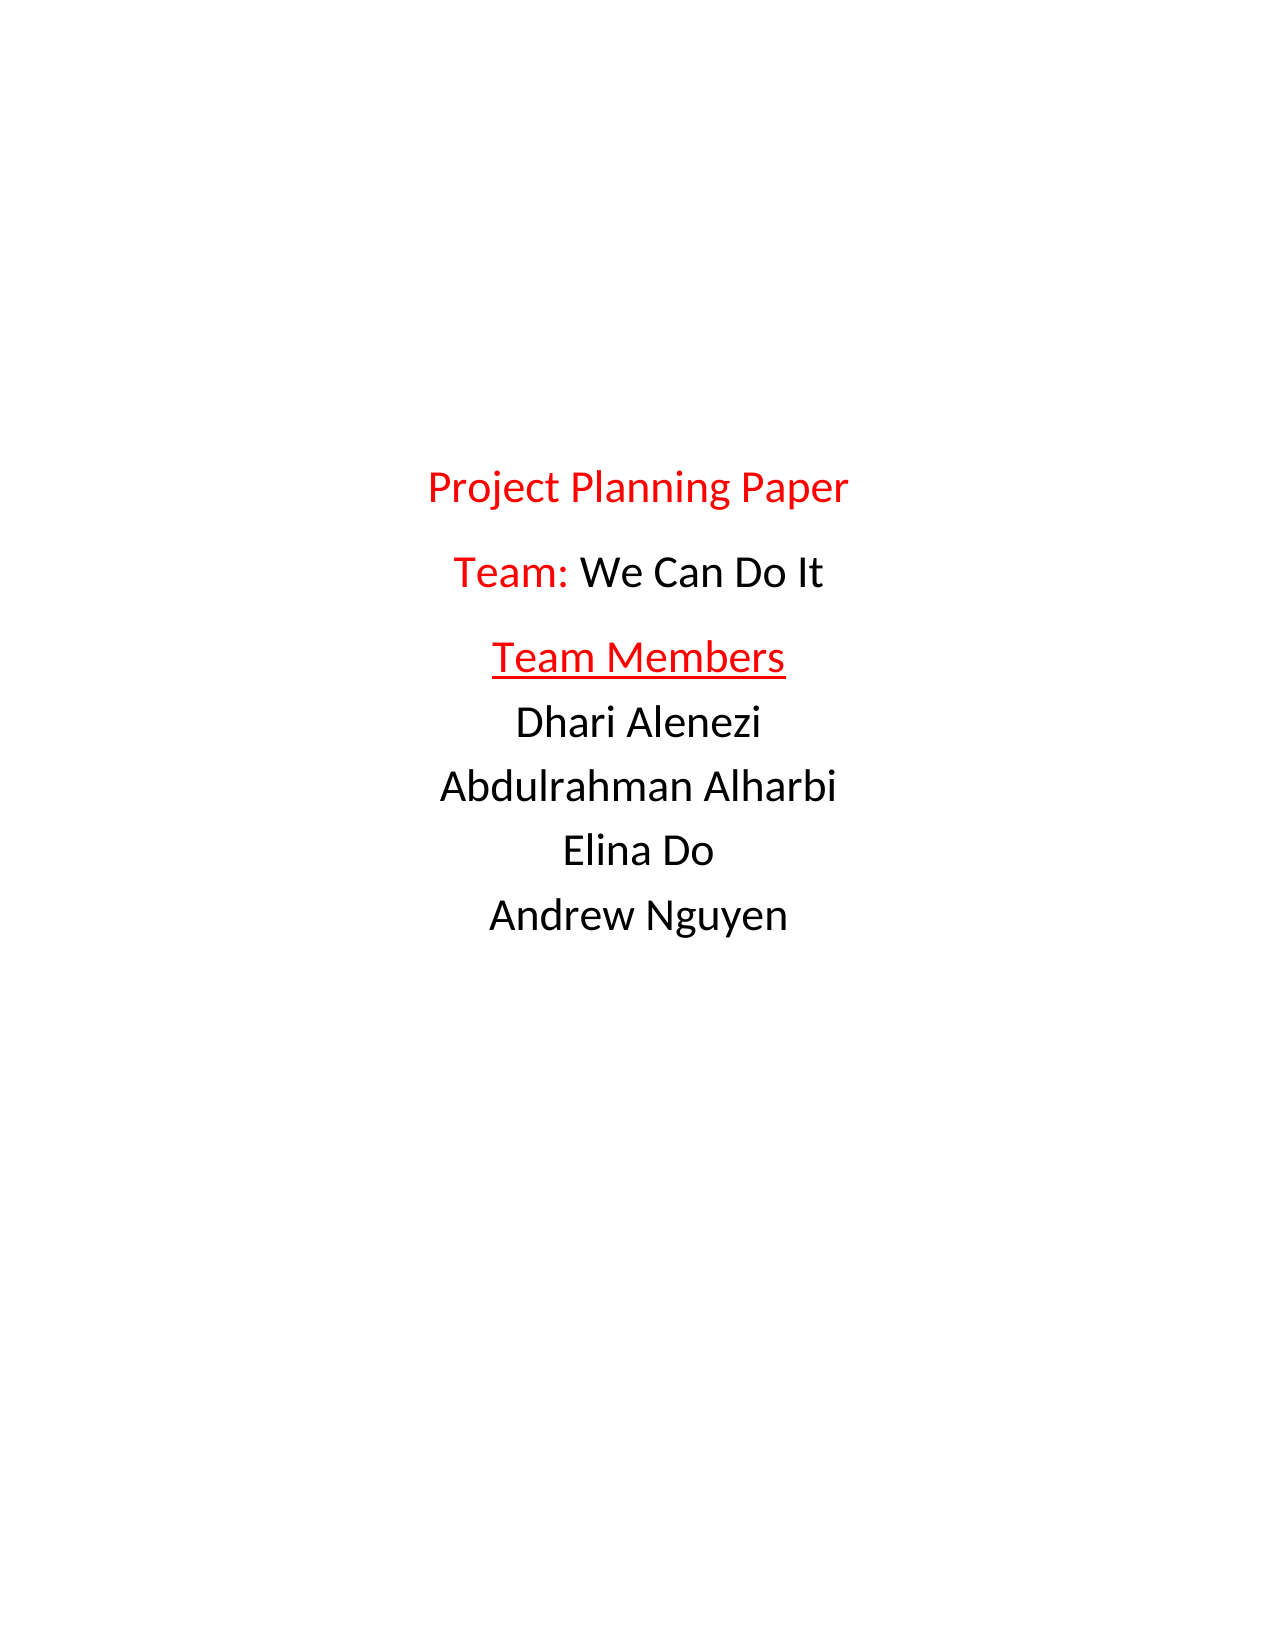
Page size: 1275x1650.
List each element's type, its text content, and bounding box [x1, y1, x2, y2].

text Elina Do [150, 821, 1127, 877]
text Abdulrahman Alharbi [150, 757, 1127, 813]
text Team Members [150, 628, 1127, 684]
text Project Planning Paper [150, 458, 1127, 514]
text Andrew Nguyen [150, 886, 1127, 941]
text Team: We Can Do It [150, 543, 1127, 599]
text Dhari Alenezi [150, 693, 1127, 749]
